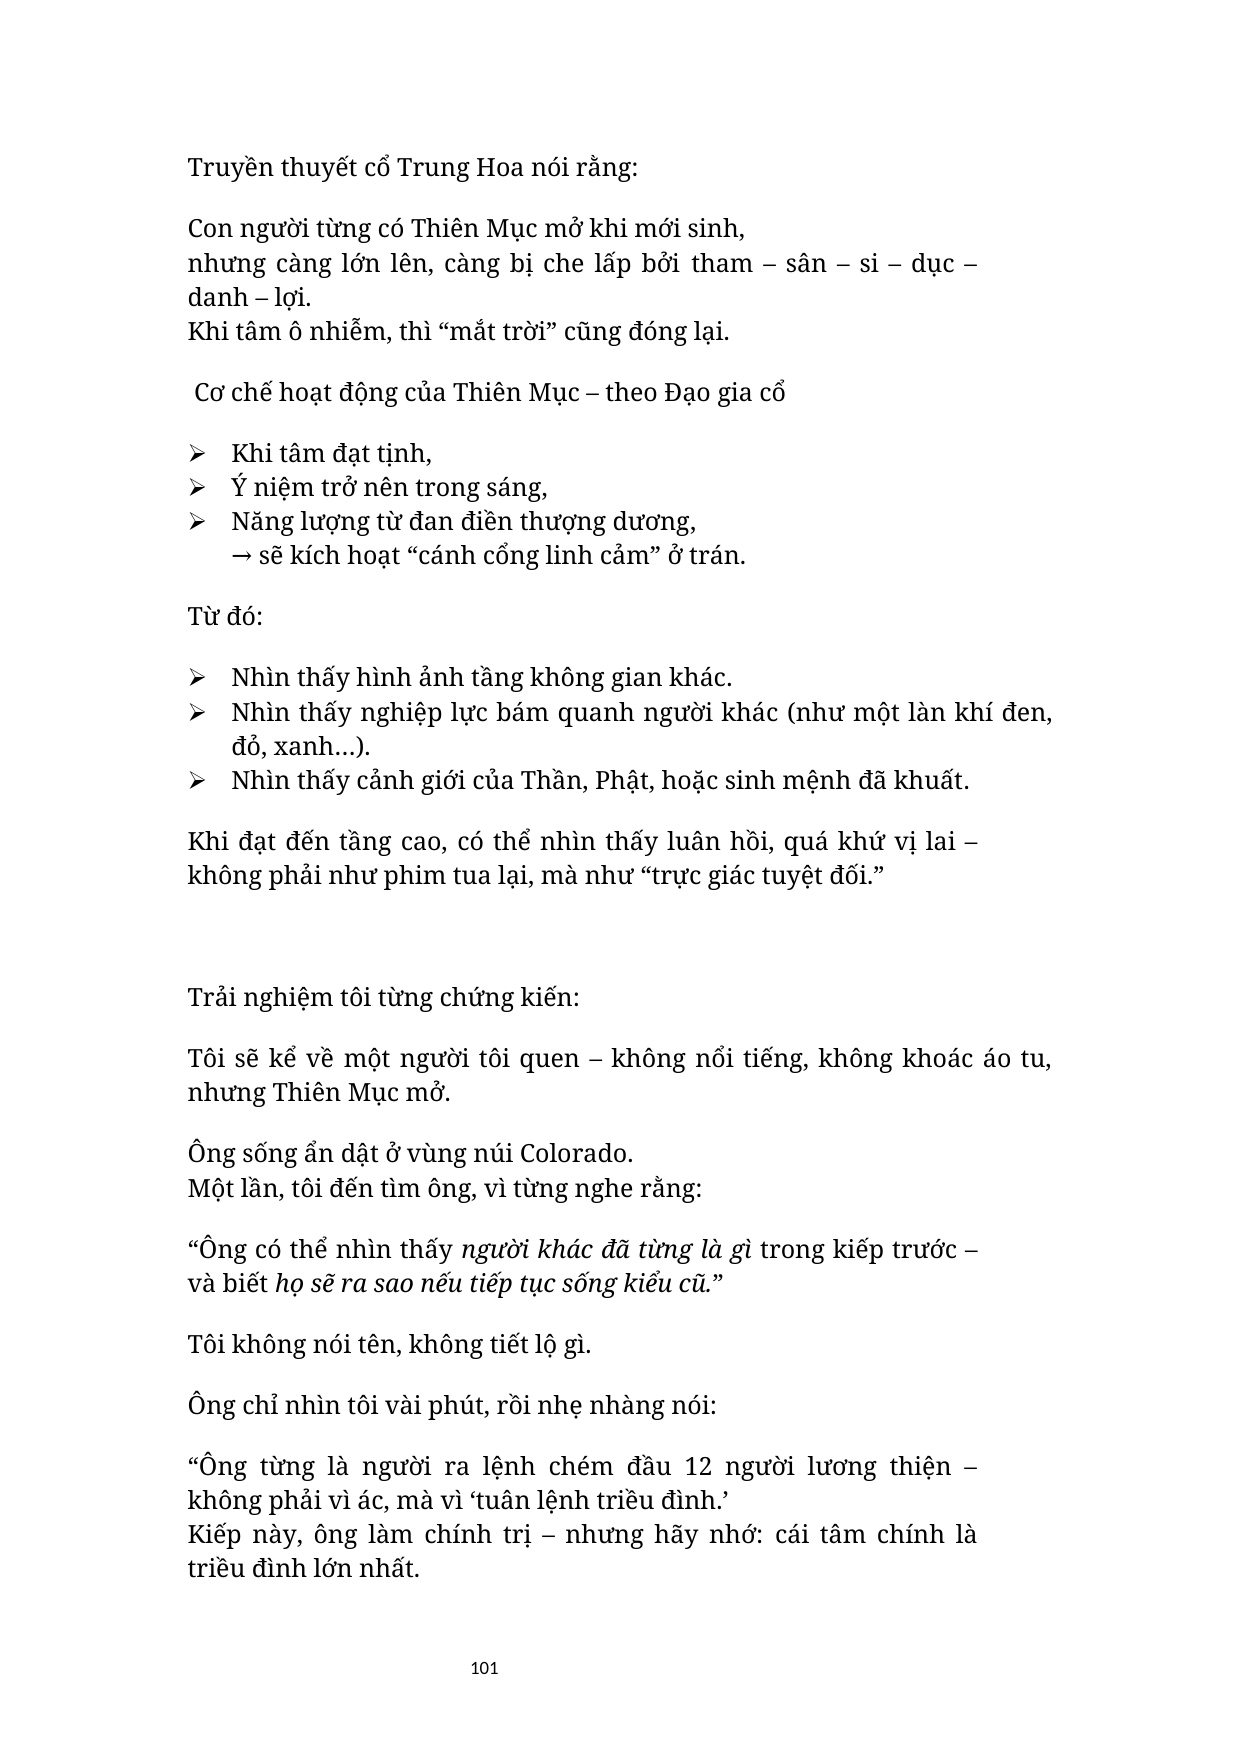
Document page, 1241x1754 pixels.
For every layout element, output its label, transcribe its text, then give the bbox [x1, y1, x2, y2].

list Nhìn thấy nghiệp lực bám quanh người khác (như một làn khí đen, đỏ, xanh…). [187, 694, 1053, 762]
list Khi tâm đạt tịnh, [187, 436, 1053, 470]
text Con người từng có Thiên Mục mở khi mới sinh, nhưng càng lớn lên, càng bị che lấp bởi tham – sân – si – dục – danh – lợi. Khi tâm ô nhiễm, thì “mắt trời” cũng đóng lại. [187, 211, 978, 347]
text Tôi sẽ kể về một người tôi quen – không nổi tiếng, không khoác áo tu, nhưng Thiên Mục mở. [187, 1041, 1053, 1109]
text Tôi không nói tên, không tiết lộ gì. [187, 1327, 1053, 1361]
list Nhìn thấy cảnh giới của Thần, Phật, hoặc sinh mệnh đã khuất. [187, 762, 1053, 796]
subtitle Trải nghiệm tôi từng chứng kiến: [187, 980, 1053, 1014]
list Ý niệm trở nên trong sáng, [187, 470, 1053, 504]
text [187, 1449, 978, 1585]
text Ông sống ẩn dật ở vùng núi Colorado. Một lần, tôi đến tìm ông, vì từng nghe rằng: [187, 1136, 1053, 1204]
subtitle Cơ chế hoạt động của Thiên Mục – theo Đạo gia cổ [187, 374, 1053, 408]
list Nhìn thấy hình ảnh tầng không gian khác. [187, 660, 1053, 694]
text Từ đó: [187, 599, 1053, 633]
subtitle Truyền thuyết cổ Trung Hoa nói rằng: [187, 150, 1053, 184]
text Ông chỉ nhìn tôi vài phút, rồi nhẹ nhàng nói: [187, 1388, 1053, 1422]
list Năng lượng từ đan điền thượng dương, → sẽ kích hoạt “cánh cổng linh cảm” ở trán. [187, 504, 1053, 572]
text “Ông có thể nhìn thấy người khác đã từng là gì trong kiếp trước – và biết họ sẽ ra sao nếu tiếp tục sống kiểu cũ.” [187, 1231, 978, 1299]
text Khi đạt đến tầng cao, có thể nhìn thấy luân hồi, quá khứ vị lai – không phải như phim tua lại, mà như “trực giác tuyệt đối.” [187, 823, 978, 892]
